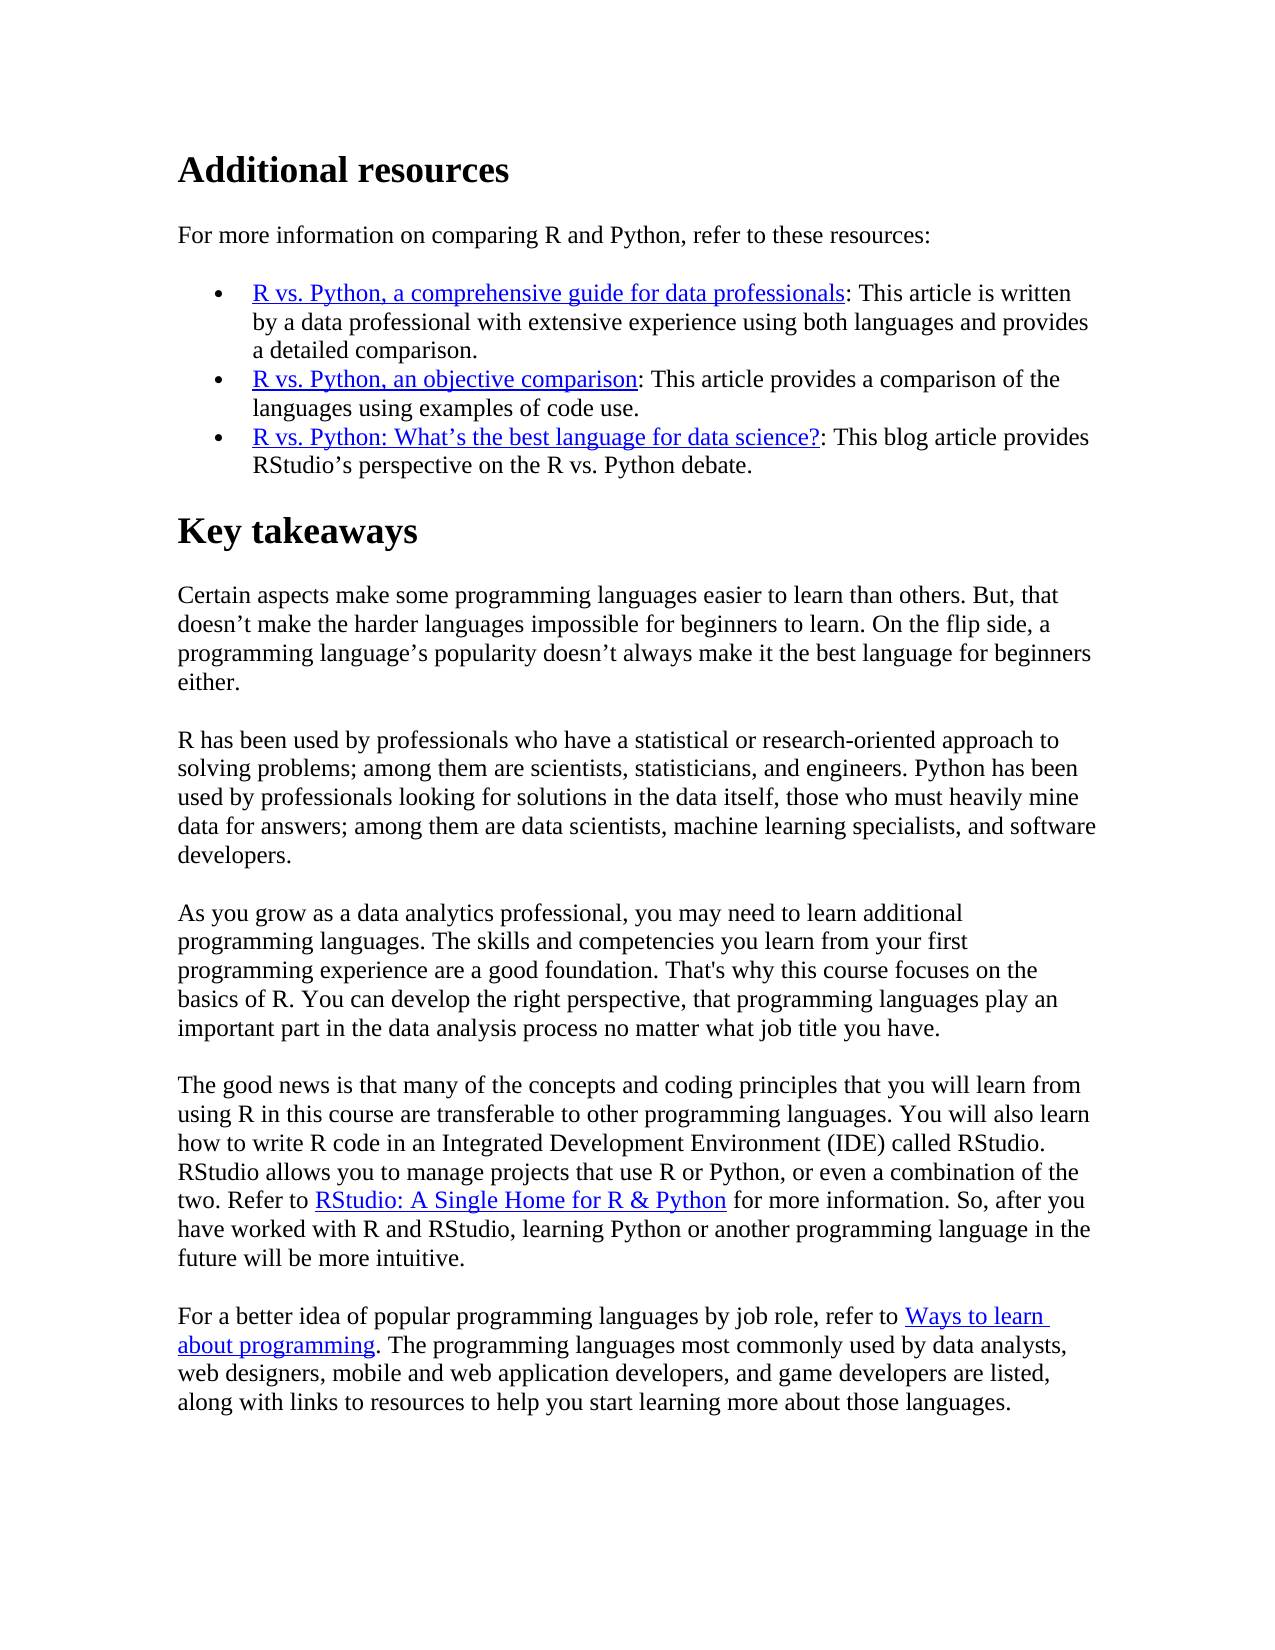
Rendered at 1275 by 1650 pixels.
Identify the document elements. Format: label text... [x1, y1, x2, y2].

text Key takeaways [177, 508, 1098, 551]
text Certain aspects make some programming languages easier to learn than others. But, that doesn’t make the harder languages impossible for beginners to learn. On the flip side, a programming language’s popularity doesn’t always make it the best language for beginners either. [177, 581, 1098, 696]
text For more information on comparing R and Python, refer to these resources: [177, 220, 1098, 249]
text Additional resources [177, 148, 1098, 191]
list R vs. Python, an objective comparison: This article provides a comparison of the languages using examples of code use. [215, 364, 1098, 422]
text R has been used by professionals who have a statistical or research-oriented approach to solving problems; among them are scientists, statisticians, and engineers. Python has been used by professionals looking for solutions in the data itself, those who must heavily mine data for answers; among them are data scientists, machine learning specialists, and software developers. [177, 725, 1098, 868]
text The good news is that many of the concepts and coding principles that you will learn from using R in this course are transferable to other programming languages. You will also learn how to write R code in an Integrated Development Environment (IDE) called RStudio. RStudio allows you to manage projects that use R or Python, or even a combination of the two. Refer to RStudio: A Single Home for R & Python for more information. So, after you have worked with R and RStudio, learning Python or another programming language in the future will be more intuitive. [177, 1071, 1098, 1272]
list R vs. Python, a comprehensive guide for data professionals: This article is written by a data professional with extensive experience using both languages and provides a detailed comparison. [215, 278, 1098, 364]
list R vs. Python: What’s the best language for data science?: This blog article provides RStudio’s perspective on the R vs. Python debate. [215, 422, 1098, 479]
text For a better idea of popular programming languages by job role, refer to Ways to learn about programming. The programming languages most commonly used by data analysts, web designers, mobile and web application developers, and game developers are listed, along with links to resources to help you start learning more about those languages. [177, 1301, 1098, 1416]
text As you grow as a data analytics professional, you may need to learn additional programming languages. The skills and competencies you learn from your first programming experience are a good foundation. That's why this course focuses on the basics of R. You can develop the right perspective, that programming languages play an important part in the data analysis process no matter what job title you have. [177, 898, 1098, 1041]
